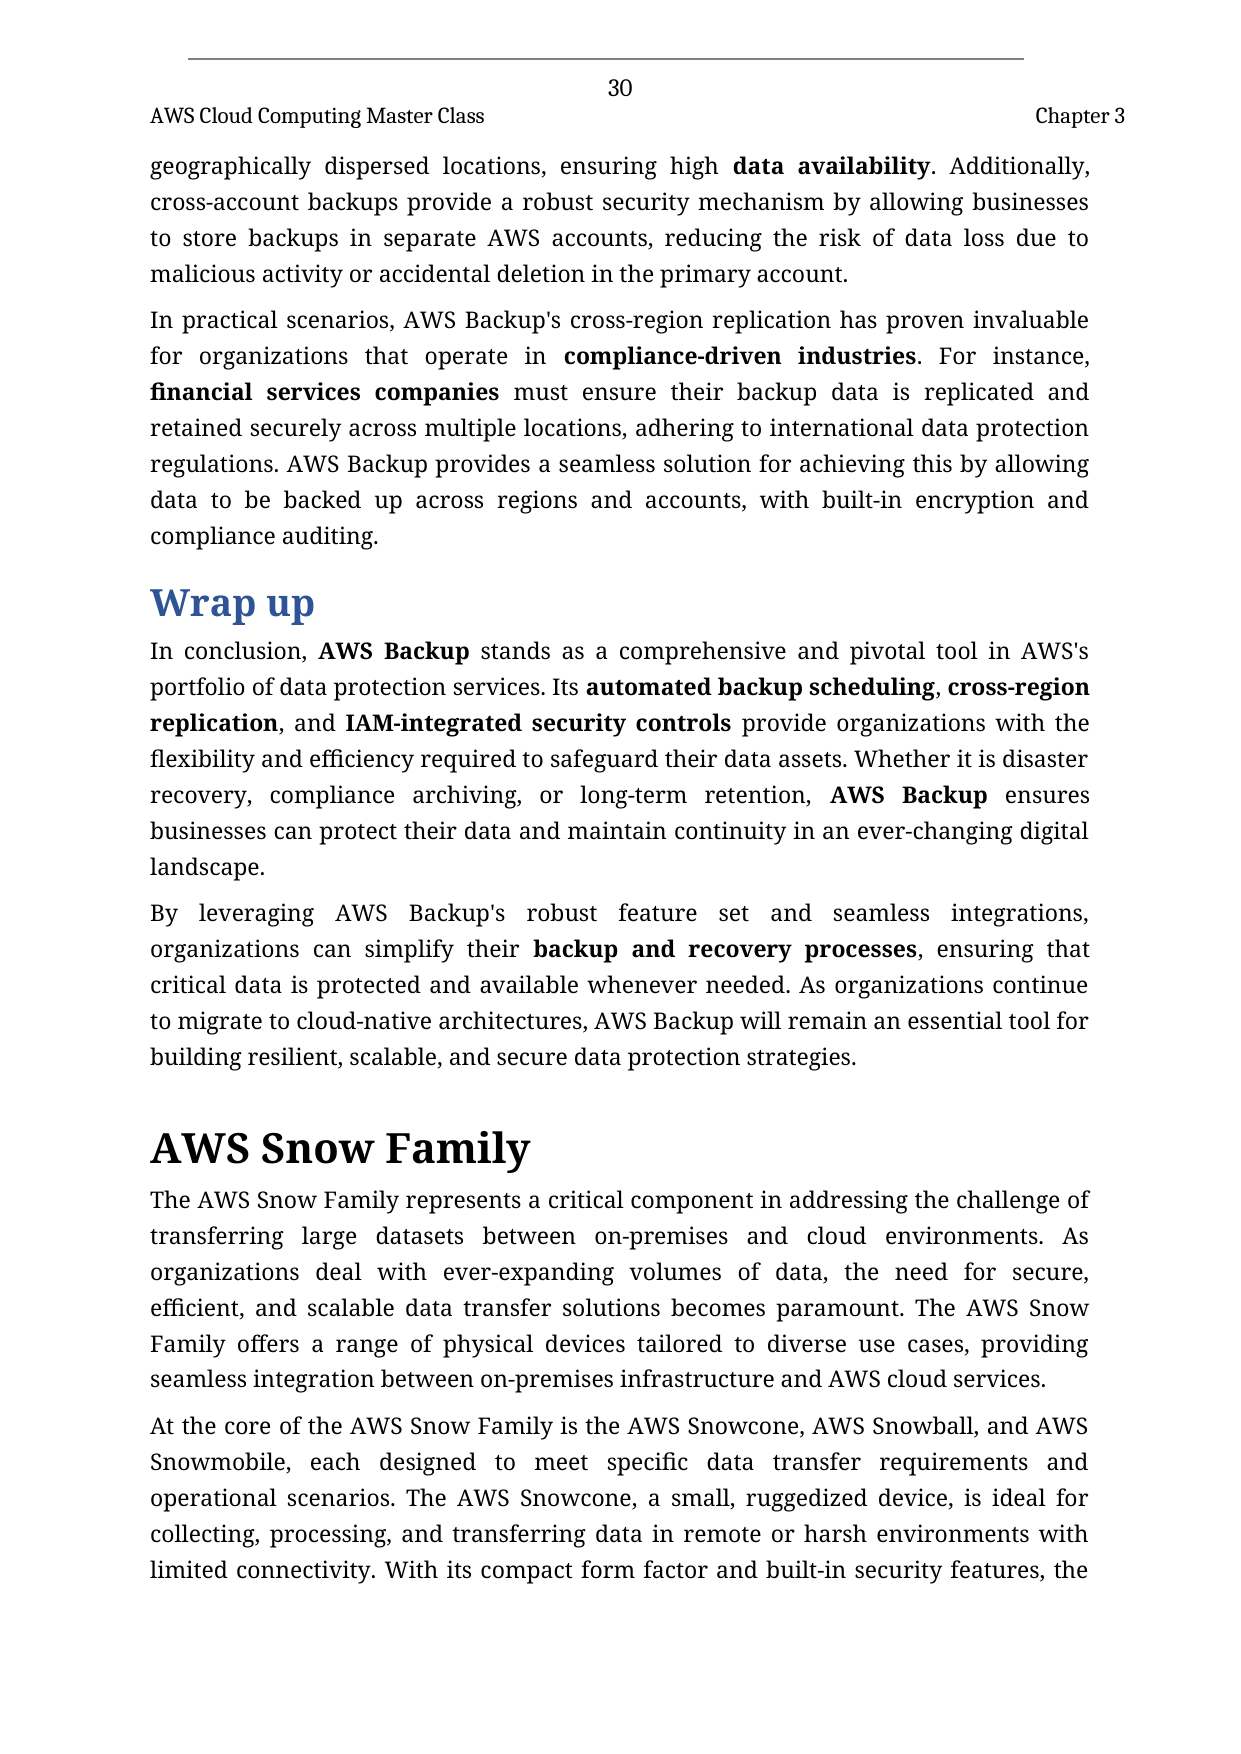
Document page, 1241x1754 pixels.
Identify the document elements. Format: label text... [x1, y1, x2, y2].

text The AWS Snow Family represents a critical component in addressing the challenge of transferring large datasets between on-premises and cloud environments. As organizations deal with ever-expanding volumes of data, the need for secure, efficient, and scalable data transfer solutions becomes paramount. The AWS Snow Family offers a range of physical devices tailored to diverse use cases, providing seamless integration between on-premises infrastructure and AWS cloud services. [150, 1184, 1090, 1395]
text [150, 150, 1090, 289]
subtitle AWS Snow Family [150, 1118, 1090, 1175]
text In practical scenarios, AWS Backup's cross-region replication has proven invaluable for organizations that operate in compliance-driven industries. For instance, financial services companies must ensure their backup data is replicated and retained securely across multiple locations, adhering to international data protection regulations. AWS Backup provides a seamless solution for achieving this by allowing data to be backed up across regions and accounts, with built-in encryption and compliance auditing. [150, 304, 1090, 551]
subtitle Wrap up [150, 577, 1090, 628]
text By leveraging AWS Backup's robust feature set and seamless integrations, organizations can simplify their backup and recovery processes, ensuring that critical data is protected and available whenever needed. As organizations continue to migrate to cloud-native architectures, AWS Backup will remain an essential tool for building resilient, scalable, and secure data protection strategies. [150, 897, 1090, 1072]
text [150, 1410, 1090, 1585]
text In conclusion, AWS Backup stands as a comprehensive and pivotal tool in AWS's portfolio of data protection services. Its automated backup scheduling, cross-region replication, and IAM-integrated security controls provide organizations with the flexibility and efficiency required to safeguard their data assets. Whether it is disaster recovery, compliance archiving, or long-term retention, AWS Backup ensures businesses can protect their data and maintain continuity in an ever-changing digital landscape. [150, 635, 1090, 882]
